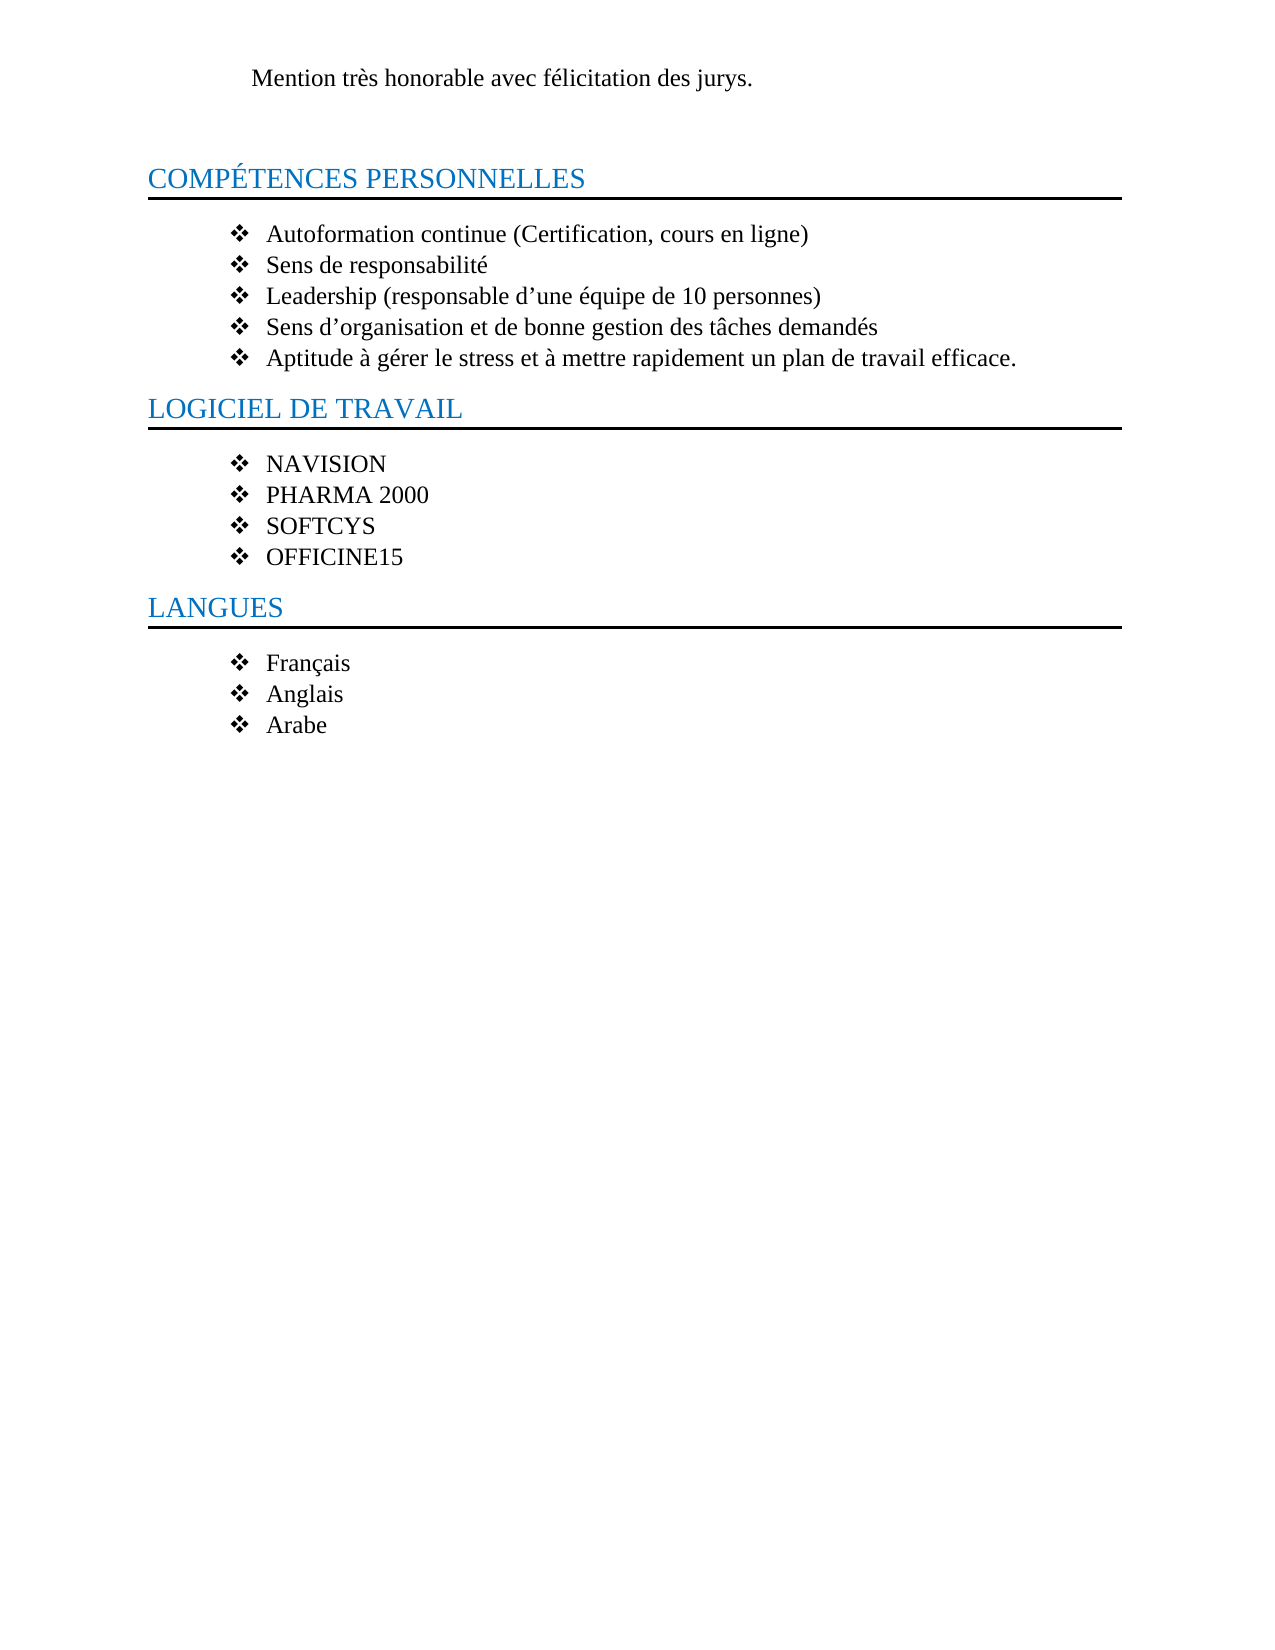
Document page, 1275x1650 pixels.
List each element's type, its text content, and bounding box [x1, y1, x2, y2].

list Sens d’organisation et de bonne gestion des tâches demandés [228, 312, 1122, 341]
text LANGUES [148, 590, 1122, 626]
list PHARMA 2000 [228, 480, 1122, 509]
list Sens de responsabilité [228, 250, 1122, 279]
text Mention très honorable avec félicitation des jurys. [251, 59, 1122, 92]
list OFFICINE15 [228, 542, 1122, 571]
text COMPÉTENCES PERSONNELLES [148, 161, 1122, 197]
list SOFTCYS [228, 511, 1122, 540]
text LOGICIEL DE TRAVAIL [148, 391, 1122, 427]
list Français [228, 648, 1122, 677]
list Aptitude à gérer le stress et à mettre rapidement un plan de travail efficace. [228, 343, 1122, 372]
list Arabe [228, 710, 1122, 739]
list Anglais [228, 679, 1122, 708]
list Autoformation continue (Certification, cours en ligne) [228, 219, 1122, 248]
list Leadership (responsable d’une équipe de 10 personnes) [228, 281, 1122, 310]
list NAVISION [228, 449, 1122, 478]
